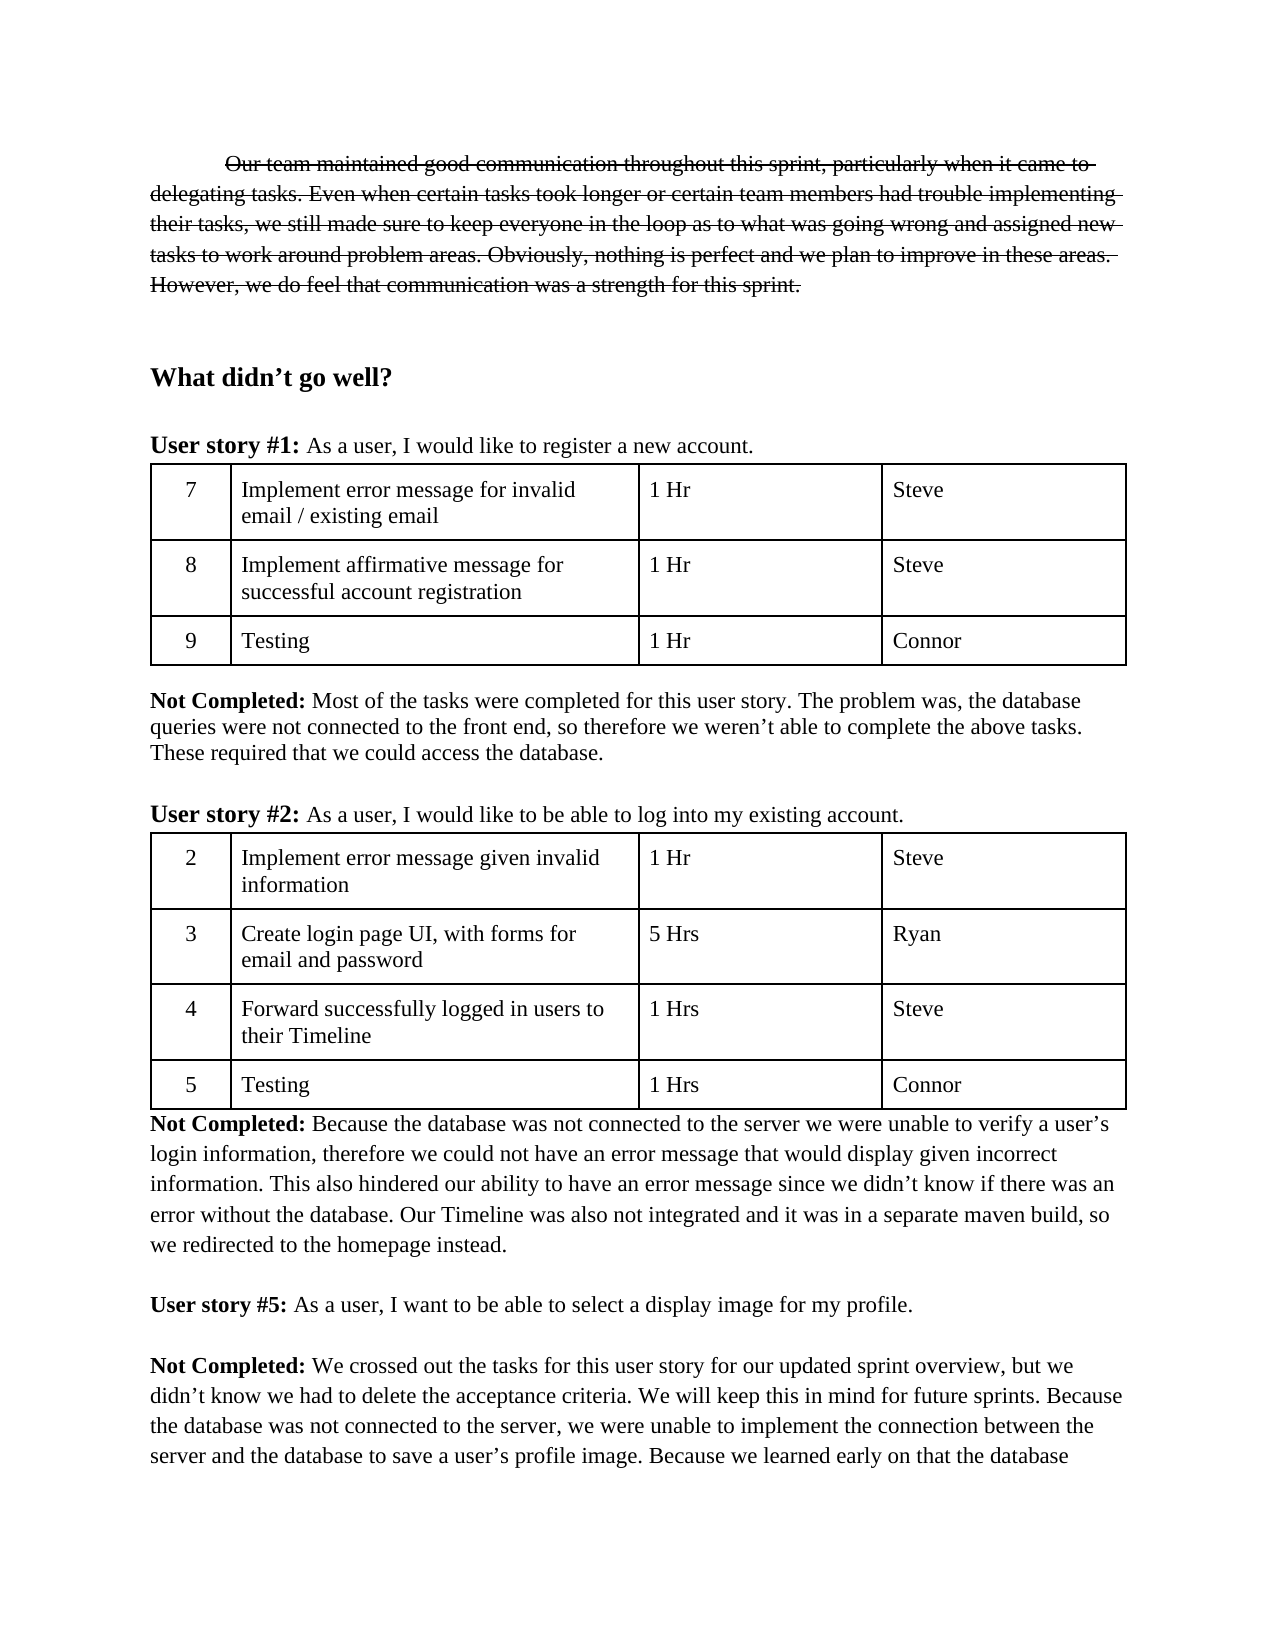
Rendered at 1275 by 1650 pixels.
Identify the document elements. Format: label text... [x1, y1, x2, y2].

table_header Implement error message given invalid information [232, 834, 638, 907]
table_header Implement error message for invalid email / existing email [232, 465, 638, 539]
table_cell 3 [152, 910, 230, 983]
text What didn’t go well? [150, 361, 1125, 393]
text Not Completed: Because the database was not connected to the server we were unable to verify a user’s login information, therefore we could not have an error message that would display given incorrect information. This also hindered our ability to have an error message since we didn’t know if there was an error without the database. Our Timeline was also not integrated and it was in a separate maven build, so we redirected to the homepage instead. [150, 1110, 1125, 1257]
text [150, 1352, 1125, 1469]
table_cell Forward successfully logged in users to their Timeline [232, 985, 638, 1059]
text Our team maintained good communication throughout this sprint, particularly when it came to delegating tasks. Even when certain tasks took longer or certain team members had trouble implementing their tasks, we still made sure to keep everyone in the loop as to what was going wrong and assigned new tasks to work around problem areas. Obviously, nothing is perfect and we plan to improve in these areas. However, we do feel that communication was a strength for this sprint. [150, 150, 1125, 297]
text User story #5: As a user, I want to be able to select a display image for my profile. [150, 1291, 1125, 1318]
table_cell Steve [883, 985, 1125, 1059]
table_cell Steve [883, 541, 1125, 614]
table_cell 5 Hrs [640, 910, 881, 983]
table_cell Connor [883, 1061, 1125, 1108]
table_header Steve [883, 465, 1125, 539]
table_header 1 Hr [640, 834, 881, 907]
table_cell Ryan [883, 910, 1125, 983]
table_cell 8 [152, 541, 230, 614]
table_header Steve [883, 834, 1125, 907]
table_header 7 [152, 465, 230, 539]
table_cell 9 [152, 617, 230, 664]
table_cell 1 Hr [640, 541, 881, 614]
text User story #2: As a user, I would like to be able to log into my existing account. [150, 799, 1125, 827]
table_cell 1 Hrs [640, 1061, 881, 1108]
table_cell Connor [883, 617, 1125, 664]
table_cell 1 Hr [640, 617, 881, 664]
text Not Completed: Most of the tasks were completed for this user story. The problem was, the database queries were not connected to the front end, so therefore we weren’t able to complete the above tasks. These required that we could access the database. [150, 687, 1125, 766]
table_header 2 [152, 834, 230, 907]
table_cell Create login page UI, with forms for email and password [232, 910, 638, 983]
table_cell 1 Hrs [640, 985, 881, 1059]
table_cell Testing [232, 617, 638, 664]
table_header 1 Hr [640, 465, 881, 539]
table_cell Implement affirmative message for successful account registration [232, 541, 638, 614]
table_cell 4 [152, 985, 230, 1059]
table_cell Testing [232, 1061, 638, 1108]
text User story #1: As a user, I would like to register a new account. [150, 430, 1125, 459]
table_cell 5 [152, 1061, 230, 1108]
